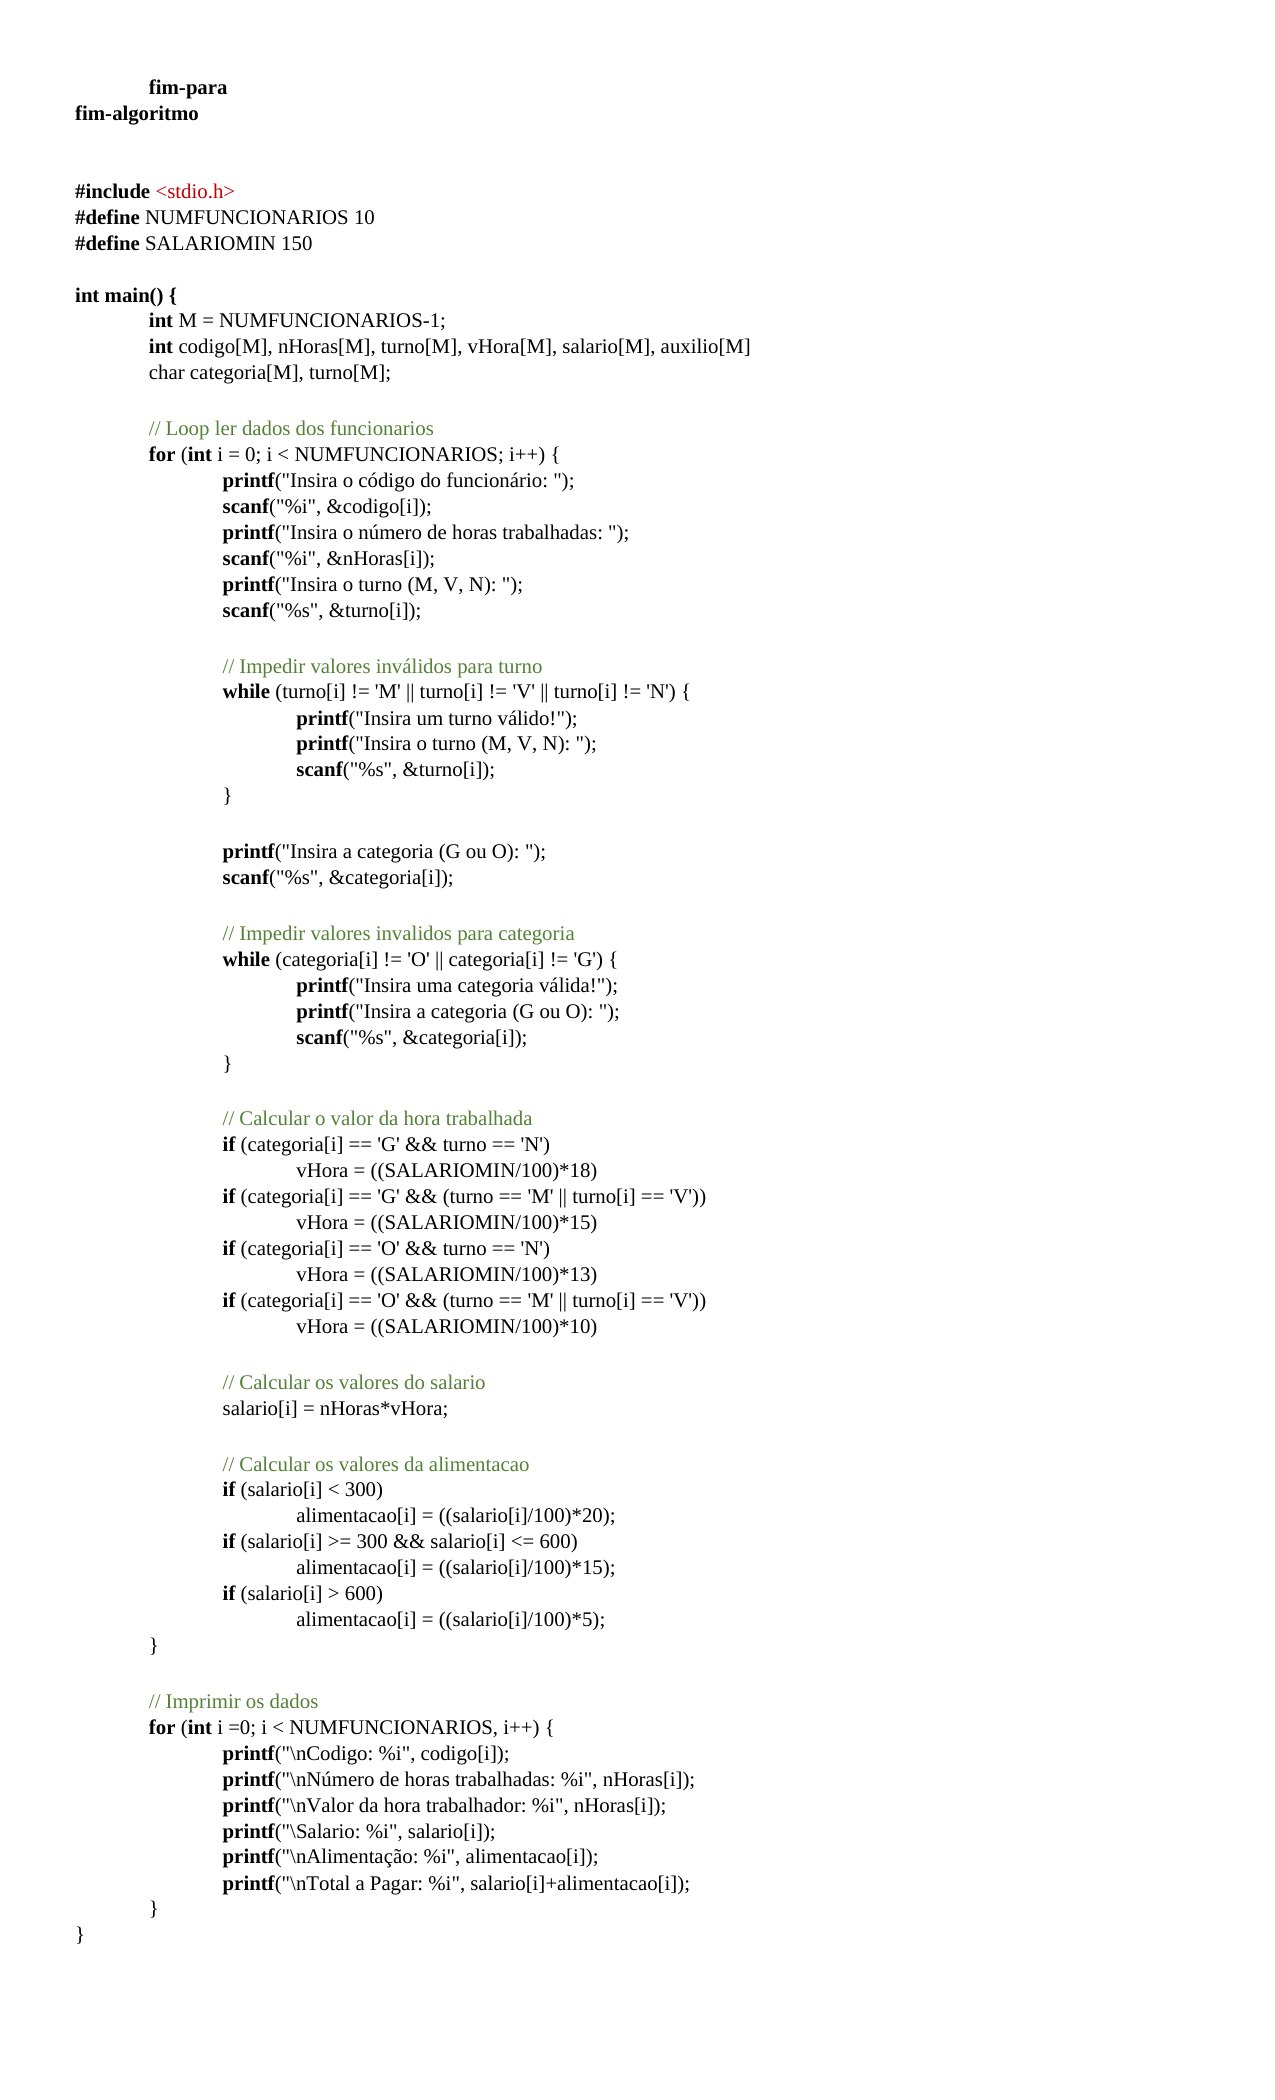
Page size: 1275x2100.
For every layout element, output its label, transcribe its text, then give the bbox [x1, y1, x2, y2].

text scanf("%i", &codigo[i]); [75, 494, 1200, 518]
text char categoria[M], turno[M]; [75, 360, 1200, 384]
text if (salario[i] >= 300 && salario[i] <= 600) [75, 1529, 1200, 1553]
text int codigo[M], nHoras[M], turno[M], vHora[M], salario[M], auxilio[M] [75, 334, 1200, 358]
text printf("Insira a categoria (G ou O): "); [75, 839, 1200, 863]
text // Imprimir os dados [75, 1689, 1200, 1713]
text } [75, 783, 1200, 807]
text salario[i] = nHoras*vHora; [75, 1396, 1200, 1420]
text while (categoria[i] != 'O' || categoria[i] != 'G') { [75, 947, 1200, 971]
text while (turno[i] != 'M' || turno[i] != 'V' || turno[i] != 'N') { [75, 679, 1200, 703]
text printf("\nValor da hora trabalhador: %i", nHoras[i]); [75, 1793, 1200, 1817]
text printf("Insira o número de horas trabalhadas: "); [75, 520, 1200, 544]
text scanf("%i", &nHoras[i]); [75, 546, 1200, 570]
text scanf("%s", &turno[i]); [75, 598, 1200, 622]
text printf("\nNúmero de horas trabalhadas: %i", nHoras[i]); [75, 1767, 1200, 1791]
text // Loop ler dados dos funcionarios [75, 416, 1200, 440]
text // Impedir valores invalidos para categoria [75, 921, 1200, 945]
text if (categoria[i] == 'O' && turno == 'N') [75, 1236, 1200, 1260]
text scanf("%s", &categoria[i]); [75, 1024, 1200, 1049]
text vHora = ((SALARIOMIN/100)*18) [75, 1158, 1200, 1182]
text printf("\nTotal a Pagar: %i", salario[i]+alimentacao[i]); [75, 1870, 1200, 1894]
text // Calcular os valores da alimentacao [75, 1451, 1200, 1476]
text printf("Insira o turno (M, V, N): "); [75, 572, 1200, 596]
text for (int i =0; i < NUMFUNCIONARIOS, i++) { [75, 1715, 1200, 1739]
text scanf("%s", &turno[i]); [75, 757, 1200, 781]
text if (categoria[i] == 'G' && (turno == 'M' || turno[i] == 'V')) [75, 1184, 1200, 1208]
text // Impedir valores inválidos para turno [75, 653, 1200, 678]
text } [75, 1922, 1200, 1946]
text printf("\nCodigo: %i", codigo[i]); [75, 1741, 1200, 1765]
text alimentacao[i] = ((salario[i]/100)*5); [75, 1607, 1200, 1631]
text if (categoria[i] == 'O' && (turno == 'M' || turno[i] == 'V')) [75, 1288, 1200, 1312]
text printf("Insira o código do funcionário: "); [75, 468, 1200, 492]
text } [75, 1896, 1200, 1920]
text if (salario[i] > 600) [75, 1581, 1200, 1605]
text // Calcular o valor da hora trabalhada [75, 1106, 1200, 1130]
text #include <stdio.h> [75, 179, 1200, 203]
text #define SALARIOMIN 150 [75, 231, 1200, 255]
text } [75, 1051, 1200, 1074]
text int M = NUMFUNCIONARIOS-1; [75, 308, 1200, 332]
text fim-para [75, 75, 1200, 99]
text alimentacao[i] = ((salario[i]/100)*15); [75, 1555, 1200, 1579]
text #define NUMFUNCIONARIOS 10 [75, 205, 1200, 229]
text // Calcular os valores do salario [75, 1370, 1200, 1394]
text vHora = ((SALARIOMIN/100)*13) [75, 1262, 1200, 1286]
text printf("Insira um turno válido!"); [75, 705, 1200, 729]
text printf("\Salario: %i", salario[i]); [75, 1818, 1200, 1843]
text vHora = ((SALARIOMIN/100)*10) [75, 1314, 1200, 1338]
text alimentacao[i] = ((salario[i]/100)*20); [75, 1503, 1200, 1527]
text for (int i = 0; i < NUMFUNCIONARIOS; i++) { [75, 442, 1200, 466]
text printf("Insira uma categoria válida!"); [75, 973, 1200, 997]
text if (categoria[i] == 'G' && turno == 'N') [75, 1132, 1200, 1156]
text fim-algoritmo [75, 101, 1200, 125]
text int main() { [75, 282, 1200, 307]
text printf("Insira o turno (M, V, N): "); [75, 731, 1200, 755]
text vHora = ((SALARIOMIN/100)*15) [75, 1210, 1200, 1234]
text if (salario[i] < 300) [75, 1477, 1200, 1501]
text printf("Insira a categoria (G ou O): "); [75, 999, 1200, 1023]
text } [75, 1633, 1200, 1657]
text printf("\nAlimentação: %i", alimentacao[i]); [75, 1844, 1200, 1868]
text scanf("%s", &categoria[i]); [75, 865, 1200, 889]
